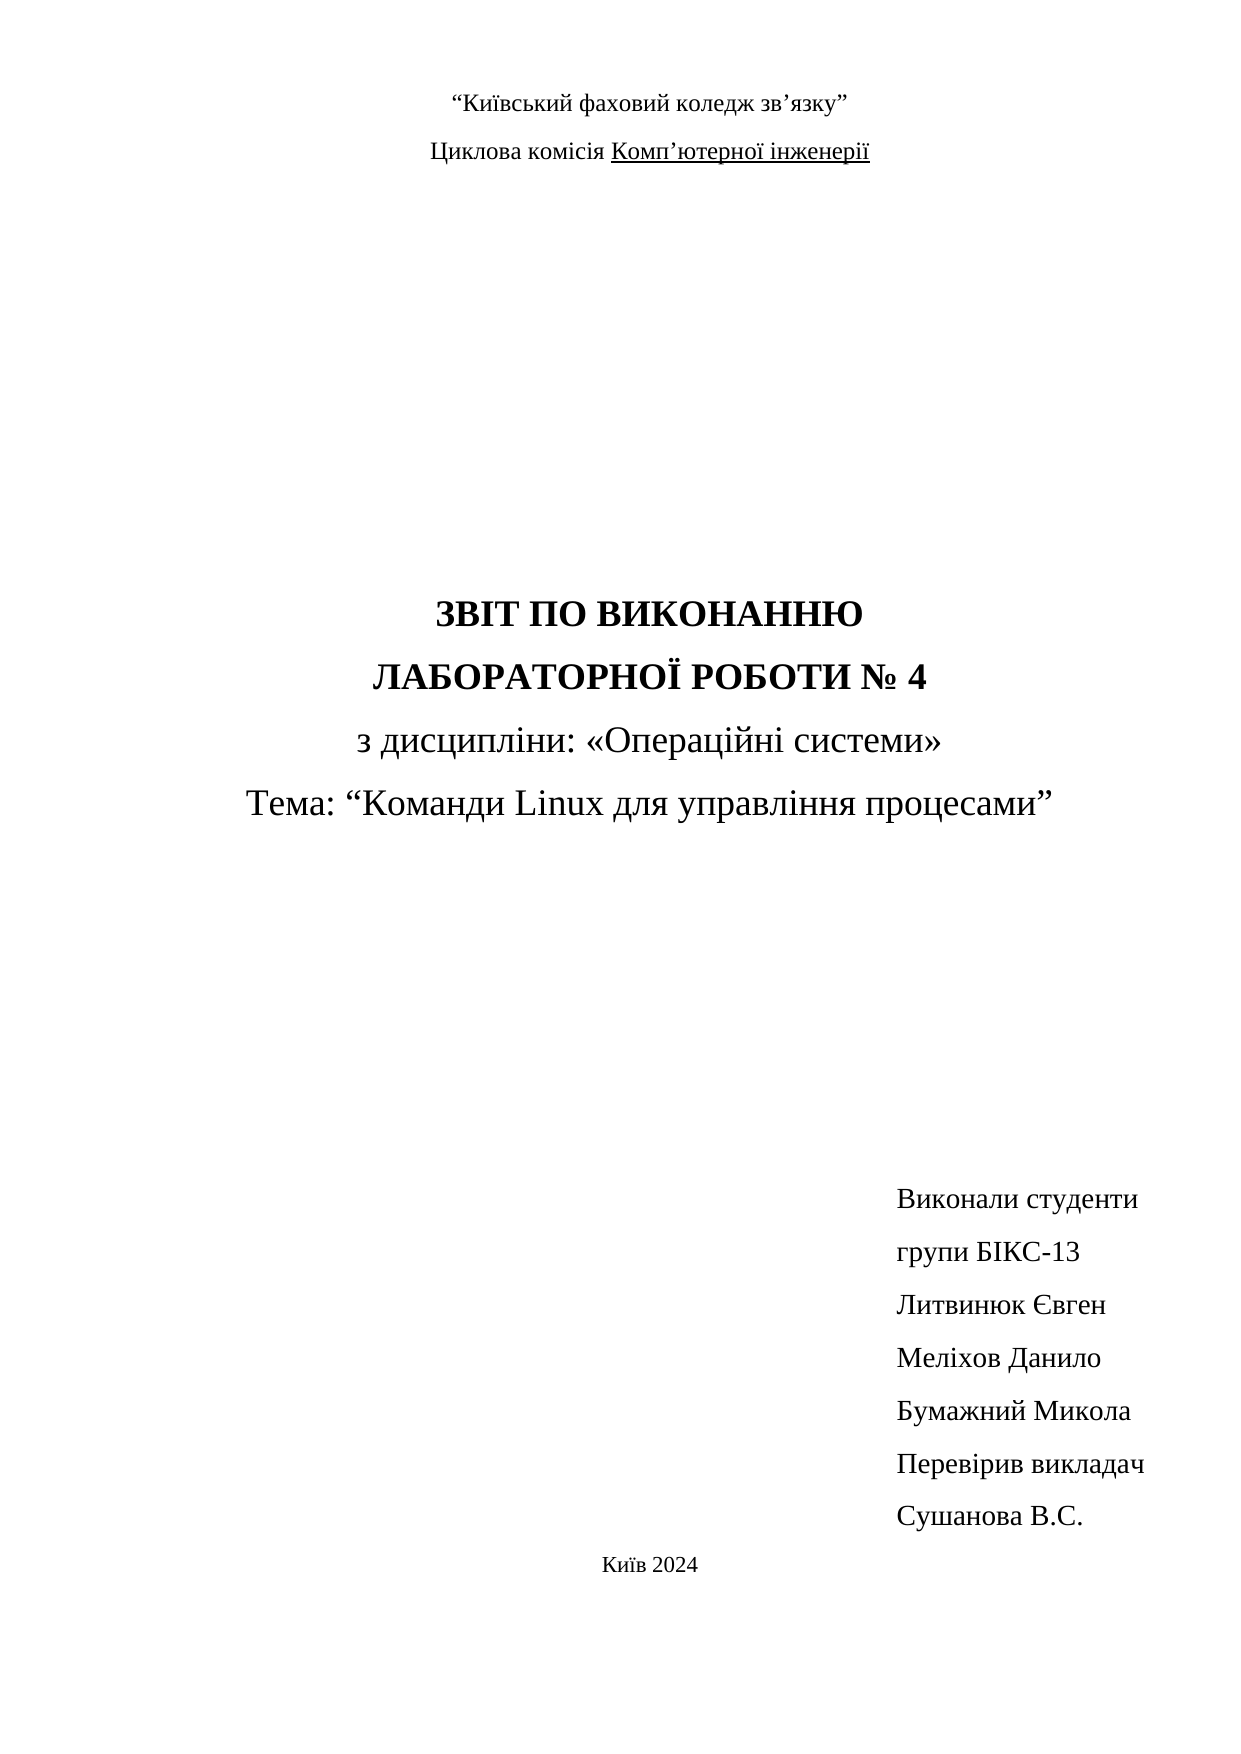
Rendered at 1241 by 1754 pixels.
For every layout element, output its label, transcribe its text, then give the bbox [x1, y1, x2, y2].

text Виконали студенти [896, 1182, 1152, 1215]
text ЗВІТ ПО ВИКОНАННЮ [148, 591, 1152, 634]
text ЛАБОРАТОРНОЇ РОБОТИ № 4 [148, 654, 1152, 697]
text Циклова комісія Комп’ютерної інженерії [148, 136, 1152, 165]
text “Київський фаховий коледж зв’язку” [148, 88, 1152, 117]
text Бумажний Микола [896, 1393, 1152, 1426]
text Тема: “Команди Linux для управління процесами” [148, 781, 1152, 824]
text Київ 2024 [148, 1551, 1152, 1578]
text з дисципліни: «Операційні системи» [148, 718, 1152, 761]
text Литвинюк Євген [896, 1287, 1152, 1321]
text групи БІКС-13 [896, 1234, 1152, 1268]
text Перевірив викладач [896, 1446, 1152, 1479]
text Сушанова В.С. [896, 1498, 1152, 1532]
text Меліхов Данило [896, 1340, 1152, 1374]
